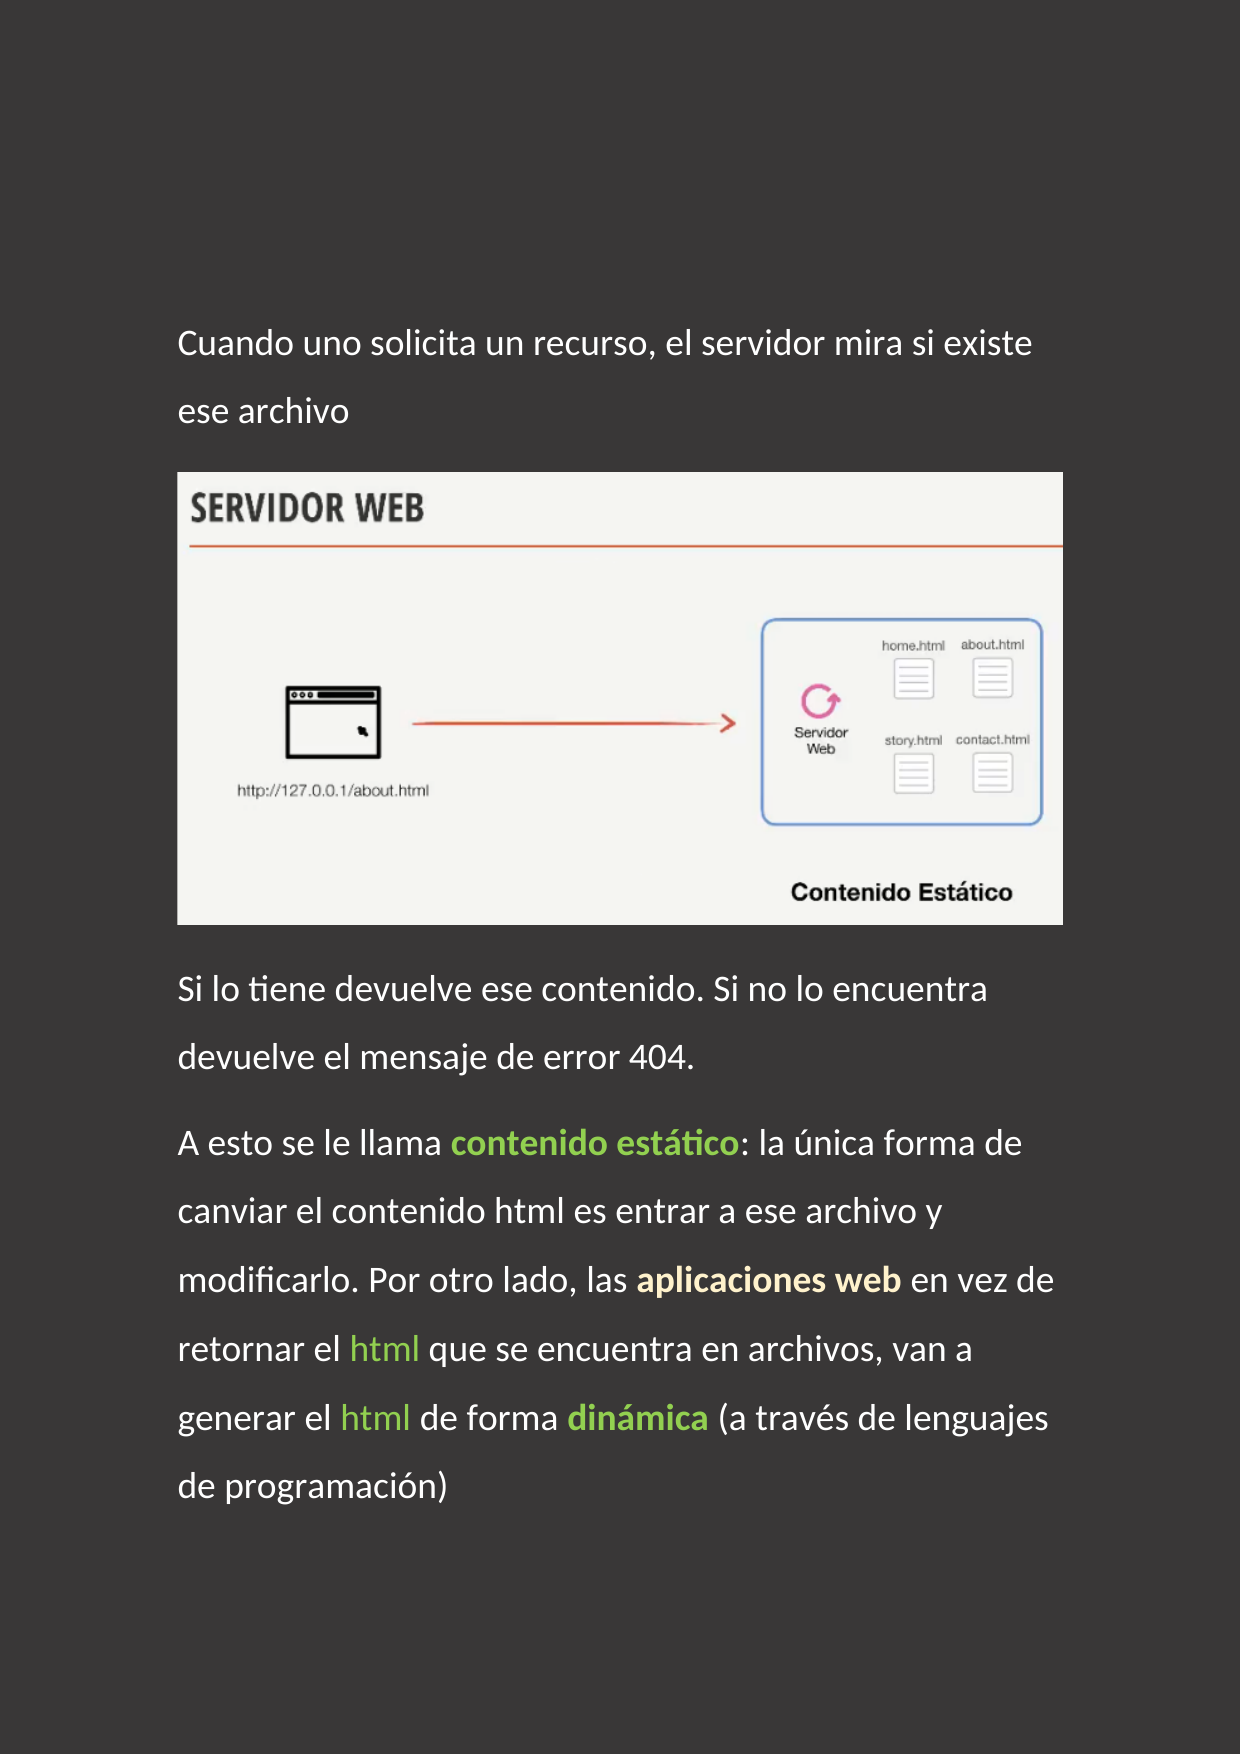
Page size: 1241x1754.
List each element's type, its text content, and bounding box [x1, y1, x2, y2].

text A esto se le llama contenido estático: la única forma de canviar el contenido html es entrar a ese archivo y modificarlo. Por otro lado, las aplicaciones web en vez de retornar el html que se encuentra en archivos, van a generar el html de forma dinámica (a través de lenguajes de programación) [177, 1119, 1063, 1508]
text Si lo tiene devuelve ese contenido. Si no lo encuentra devuelve el mensaje de error 404. [177, 964, 1063, 1079]
picture [177, 472, 1063, 925]
text Cuando uno solicita un recurso, el servidor mira si existe ese archivo [177, 318, 1063, 433]
